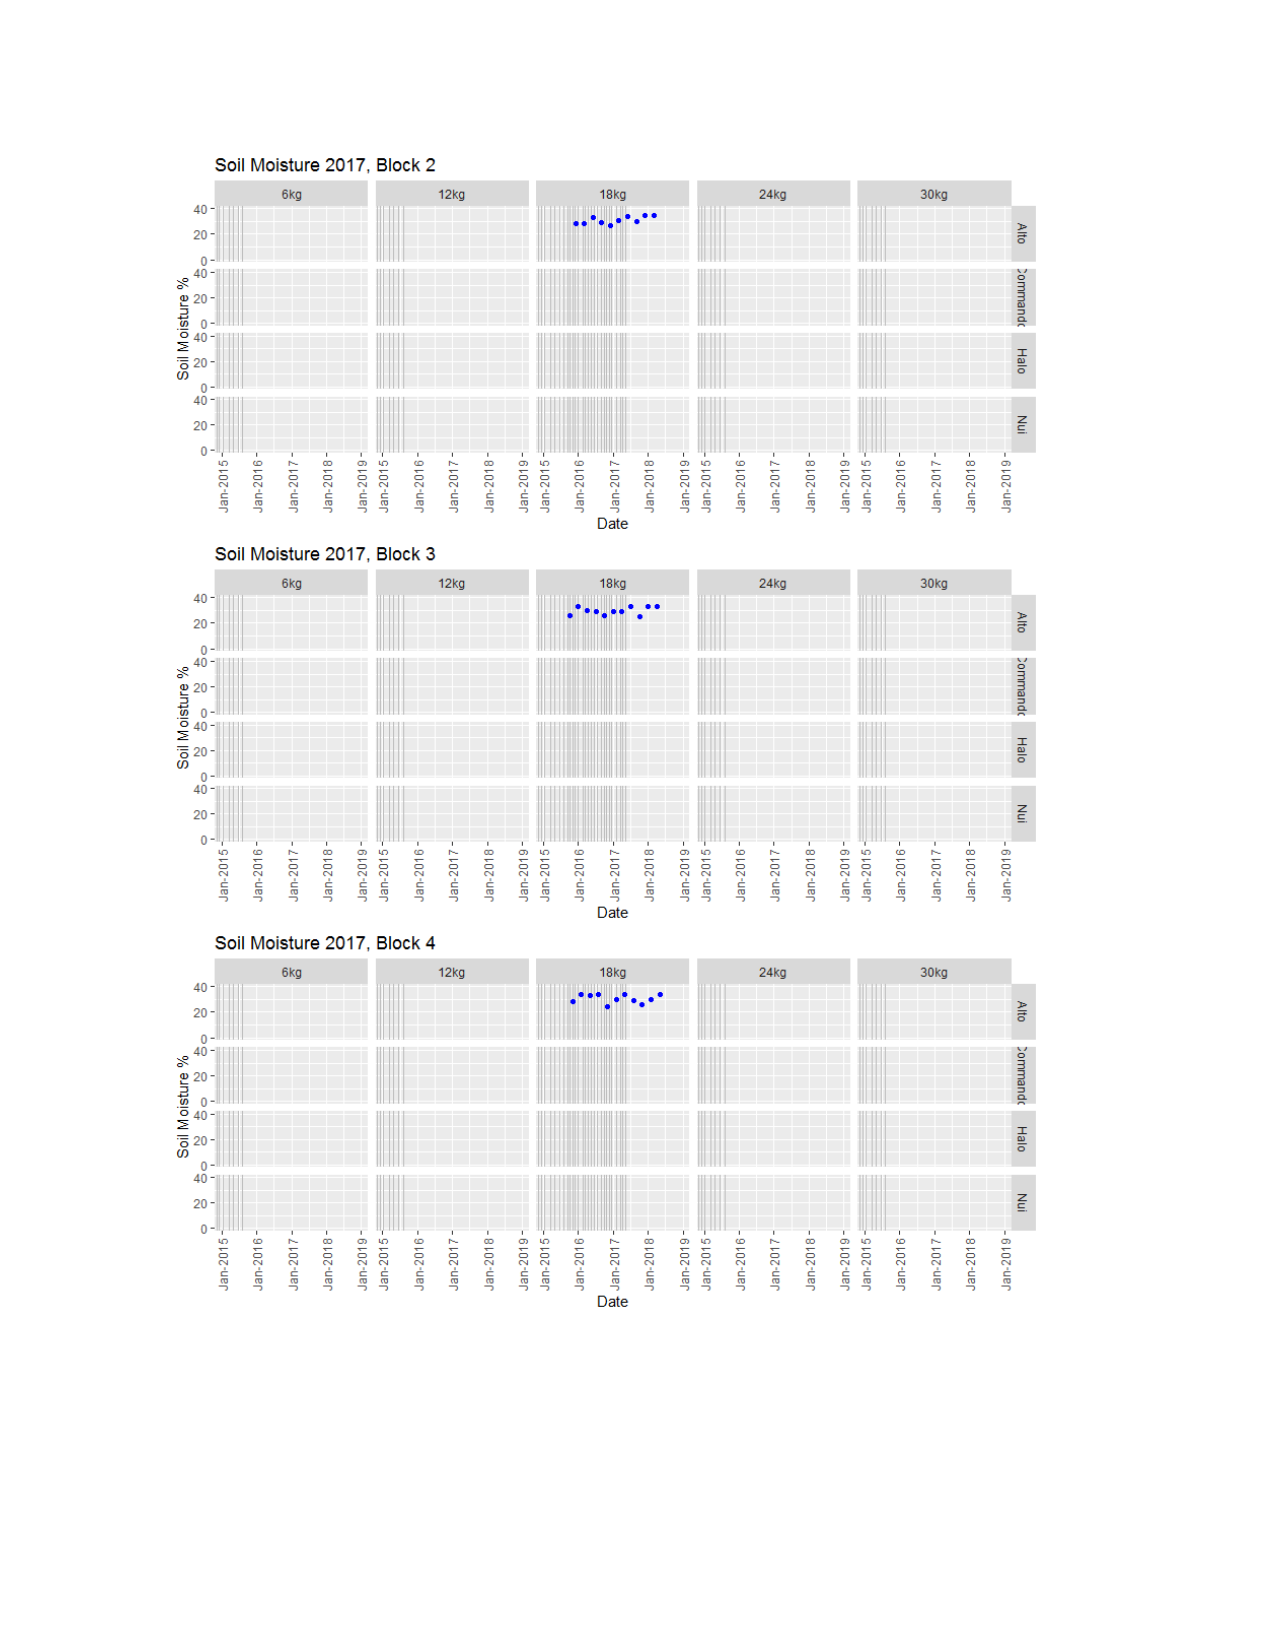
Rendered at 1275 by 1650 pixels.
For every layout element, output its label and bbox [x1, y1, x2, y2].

picture [168, 150, 1044, 1317]
